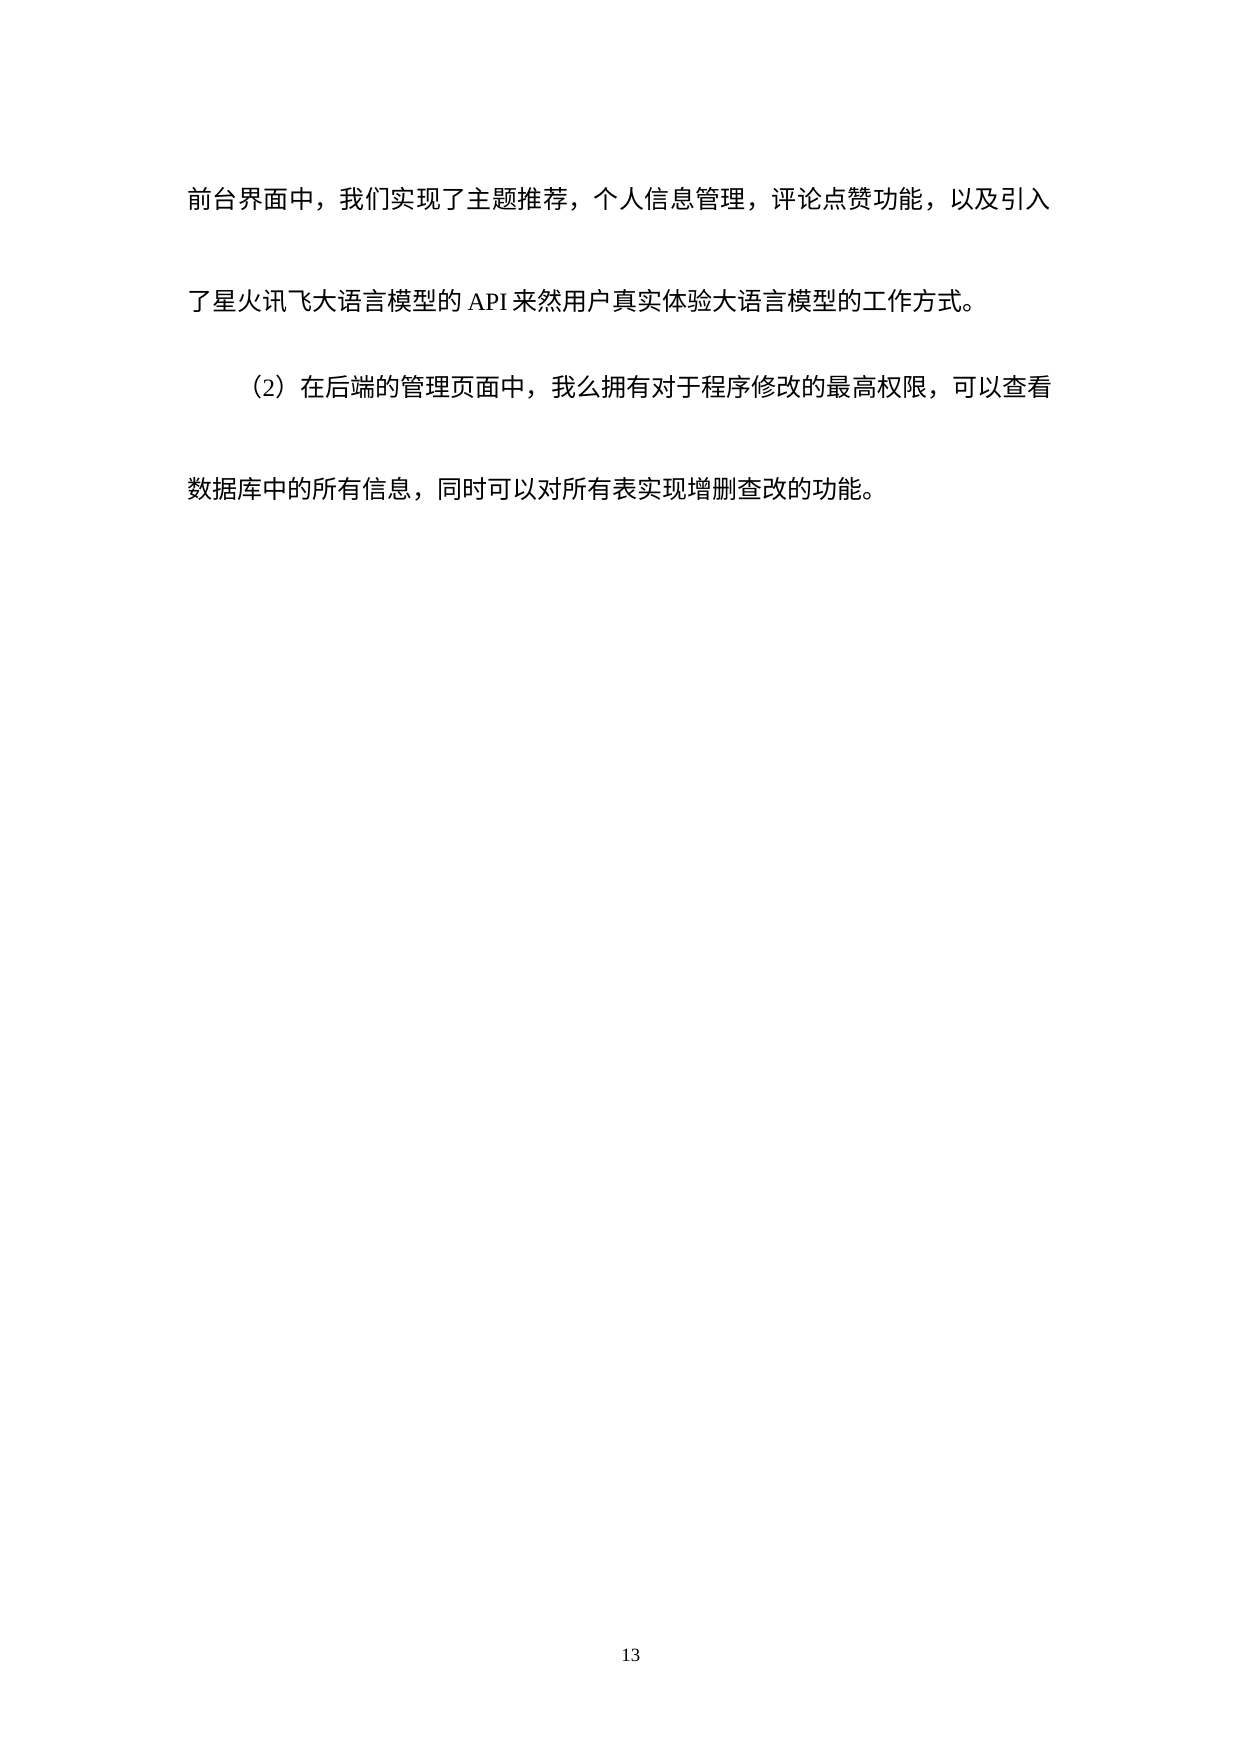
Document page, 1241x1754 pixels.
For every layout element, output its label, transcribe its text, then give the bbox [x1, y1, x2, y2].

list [187, 164, 1053, 334]
list 在后端的管理页面中，我么拥有对于程序修改的最高权限，可以查看数据库中的所有信息，同时可以对所有表实现增删查改的功能。 [187, 352, 1053, 522]
